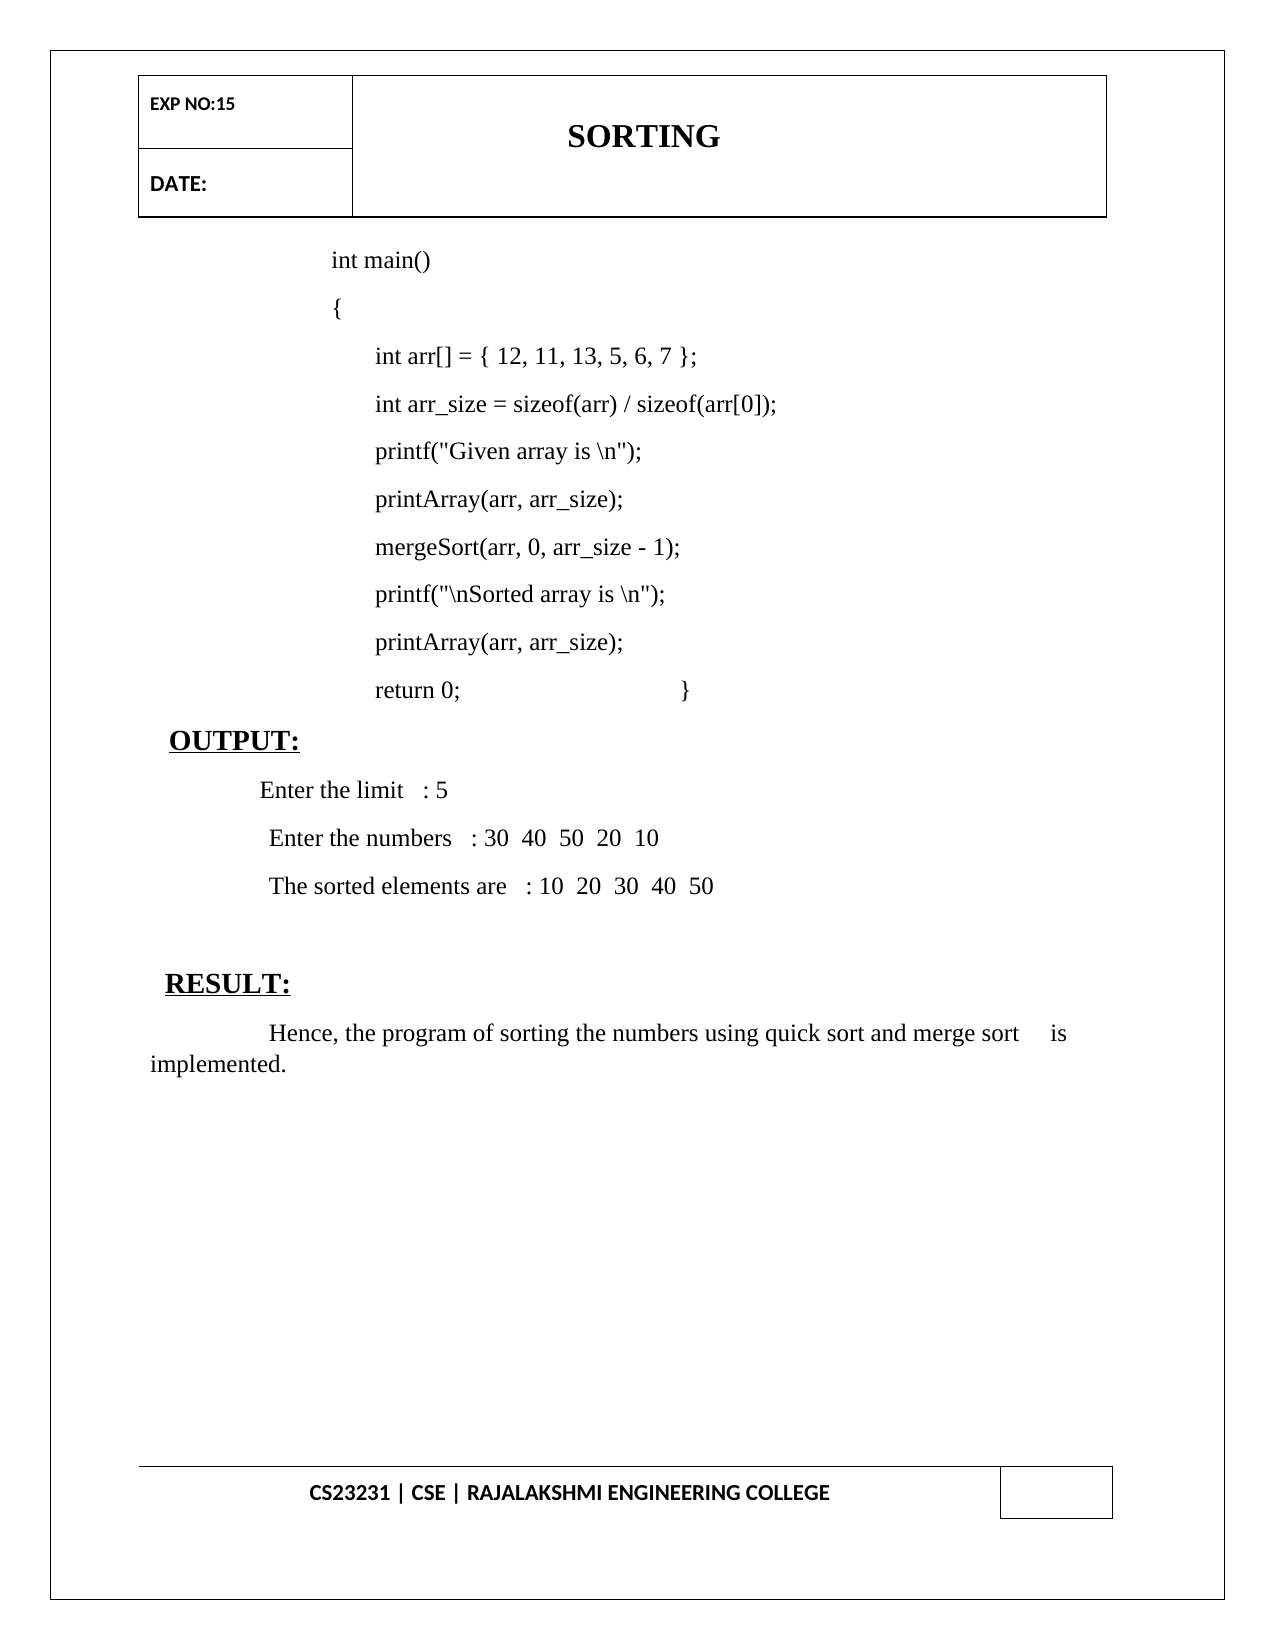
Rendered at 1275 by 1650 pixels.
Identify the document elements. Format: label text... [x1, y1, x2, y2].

text int arr_size = sizeof(arr) / sizeof(arr[0]); [150, 389, 1125, 417]
text RESULT: [150, 966, 1125, 999]
text Enter the numbers : 30 40 50 20 10 [150, 823, 1125, 852]
text mergeSort(arr, 0, arr_size - 1); [150, 532, 1125, 561]
text printf("\nSorted array is \n"); [150, 579, 1125, 608]
text printArray(arr, arr_size); [150, 627, 1125, 656]
text Enter the limit : 5 [150, 775, 1125, 804]
text OUTPUT: [150, 723, 1125, 756]
text printf("Given array is \n"); [150, 436, 1125, 465]
text return 0; } [150, 675, 1125, 704]
text printArray(arr, arr_size); [150, 484, 1125, 513]
text { [150, 293, 1125, 322]
text Hence, the program of sorting the numbers using quick sort and merge sort is implemented. [150, 1018, 1125, 1078]
text int main() [150, 246, 1125, 274]
text int arr[] = { 12, 11, 13, 5, 6, 7 }; [150, 341, 1125, 370]
text The sorted elements are : 10 20 30 40 50 [150, 871, 1125, 900]
